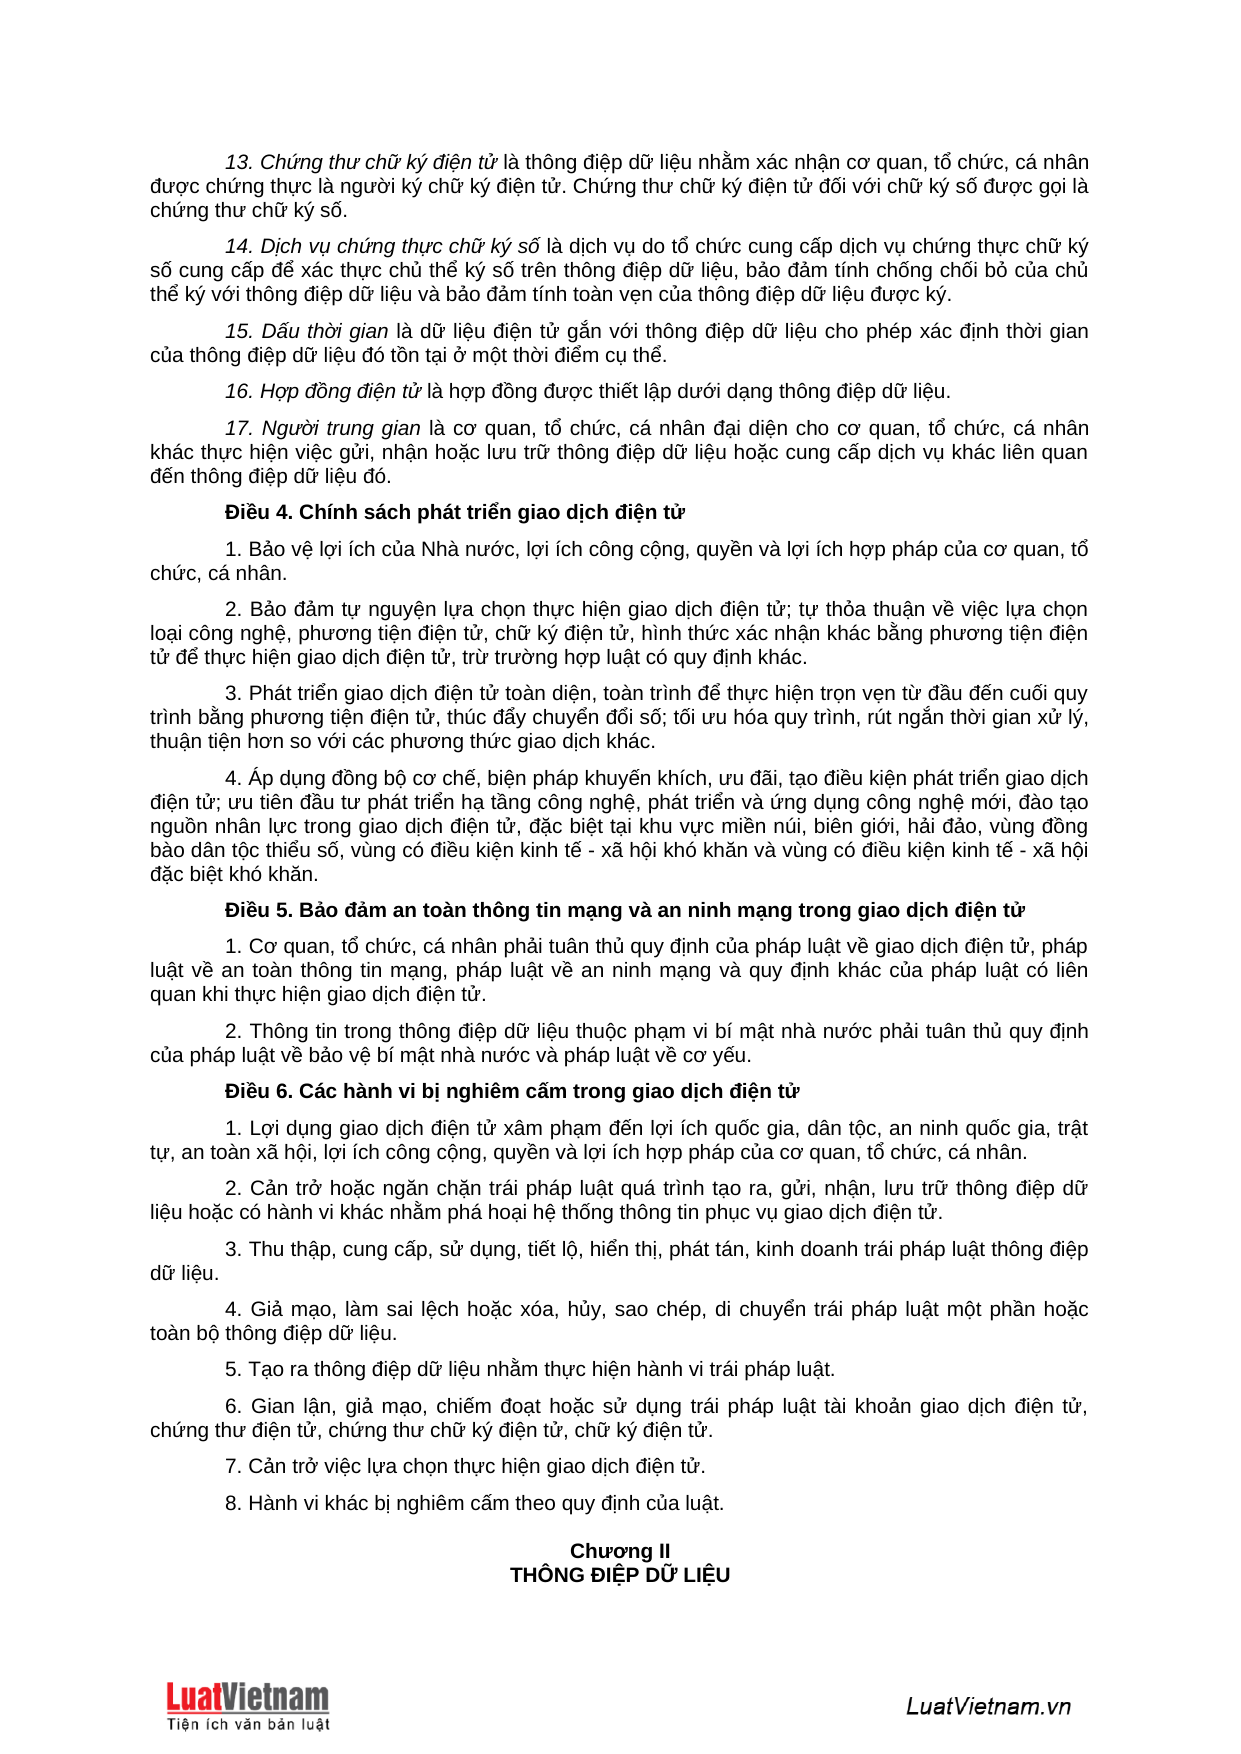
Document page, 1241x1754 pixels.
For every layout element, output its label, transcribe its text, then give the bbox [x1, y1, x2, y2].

text 4. Giả mạo, làm sai lệch hoặc xóa, hủy, sao chép, di chuyển trái pháp luật một phần hoặc toàn bộ thông điệp dữ liệu. [150, 1297, 1090, 1345]
text Điều 4. Chính sách phát triển giao dịch điện tử [150, 500, 1090, 524]
text 2. Cản trở hoặc ngăn chặn trái pháp luật quá trình tạo ra, gửi, nhận, lưu trữ thông điệp dữ liệu hoặc có hành vi khác nhằm phá hoại hệ thống thông tin phục vụ giao dịch điện tử. [150, 1176, 1090, 1224]
text 6. Gian lận, giả mạo, chiếm đoạt hoặc sử dụng trái pháp luật tài khoản giao dịch điện tử, chứng thư điện tử, chứng thư chữ ký điện tử, chữ ký điện tử. [150, 1394, 1090, 1442]
text 2. Bảo đảm tự nguyện lựa chọn thực hiện giao dịch điện tử; tự thỏa thuận về việc lựa chọn loại công nghệ, phương tiện điện tử, chữ ký điện tử, hình thức xác nhận khác bằng phương tiện điện tử để thực hiện giao dịch điện tử, trừ trường hợp luật có quy định khác. [150, 597, 1090, 669]
text 2. Thông tin trong thông điệp dữ liệu thuộc phạm vi bí mật nhà nước phải tuân thủ quy định của pháp luật về bảo vệ bí mật nhà nước và pháp luật về cơ yếu. [150, 1019, 1090, 1067]
text 17. Người trung gian là cơ quan, tổ chức, cá nhân đại diện cho cơ quan, tổ chức, cá nhân khác thực hiện việc gửi, nhận hoặc lưu trữ thông điệp dữ liệu hoặc cung cấp dịch vụ khác liên quan đến thông điệp dữ liệu đó. [150, 416, 1090, 487]
text 16. Hợp đồng điện tử là hợp đồng được thiết lập dưới dạng thông điệp dữ liệu. [150, 379, 1090, 403]
text 1. Bảo vệ lợi ích của Nhà nước, lợi ích công cộng, quyền và lợi ích hợp pháp của cơ quan, tổ chức, cá nhân. [150, 536, 1090, 584]
picture [150, 1659, 1090, 1754]
text 5. Tạo ra thông điệp dữ liệu nhằm thực hiện hành vi trái pháp luật. [150, 1357, 1090, 1381]
text Chương II THÔNG ĐIỆP DỮ LIỆU [150, 1538, 1090, 1586]
text 15. Dấu thời gian là dữ liệu điện tử gắn với thông điệp dữ liệu cho phép xác định thời gian của thông điệp dữ liệu đó tồn tại ở một thời điểm cụ thể. [150, 319, 1090, 367]
text 14. Dịch vụ chứng thực chữ ký số là dịch vụ do tổ chức cung cấp dịch vụ chứng thực chữ ký số cung cấp để xác thực chủ thể ký số trên thông điệp dữ liệu, bảo đảm tính chống chối bỏ của chủ thể ký với thông điệp dữ liệu và bảo đảm tính toàn vẹn của thông điệp dữ liệu được ký. [150, 234, 1090, 306]
text 3. Thu thập, cung cấp, sử dụng, tiết lộ, hiển thị, phát tán, kinh doanh trái pháp luật thông điệp dữ liệu. [150, 1236, 1090, 1284]
text 1. Cơ quan, tổ chức, cá nhân phải tuân thủ quy định của pháp luật về giao dịch điện tử, pháp luật về an toàn thông tin mạng, pháp luật về an ninh mạng và quy định khác của pháp luật có liên quan khi thực hiện giao dịch điện tử. [150, 934, 1090, 1006]
text 1. Lợi dụng giao dịch điện tử xâm phạm đến lợi ích quốc gia, dân tộc, an ninh quốc gia, trật tự, an toàn xã hội, lợi ích công cộng, quyền và lợi ích hợp pháp của cơ quan, tổ chức, cá nhân. [150, 1116, 1090, 1163]
text 3. Phát triển giao dịch điện tử toàn diện, toàn trình để thực hiện trọn vẹn từ đầu đến cuối quy trình bằng phương tiện điện tử, thúc đẩy chuyển đổi số; tối ưu hóa quy trình, rút ngắn thời gian xử lý, thuận tiện hơn so với các phương thức giao dịch khác. [150, 681, 1090, 753]
text Điều 6. Các hành vi bị nghiêm cấm trong giao dịch điện tử [150, 1079, 1090, 1103]
text 13. Chứng thư chữ ký điện tử là thông điệp dữ liệu nhằm xác nhận cơ quan, tổ chức, cá nhân được chứng thực là người ký chữ ký điện tử. Chứng thư chữ ký điện tử đối với chữ ký số được gọi là chứng thư chữ ký số. [150, 150, 1090, 222]
text 7. Cản trở việc lựa chọn thực hiện giao dịch điện tử. [150, 1454, 1090, 1478]
text 4. Áp dụng đồng bộ cơ chế, biện pháp khuyến khích, ưu đãi, tạo điều kiện phát triển giao dịch điện tử; ưu tiên đầu tư phát triển hạ tầng công nghệ, phát triển và ứng dụng công nghệ mới, đào tạo nguồn nhân lực trong giao dịch điện tử, đặc biệt tại khu vực miền núi, biên giới, hải đảo, vùng đồng bào dân tộc thiểu số, vùng có điều kiện kinh tế - xã hội khó khăn và vùng có điều kiện kinh tế - xã hội đặc biệt khó khăn. [150, 766, 1090, 885]
text 8. Hành vi khác bị nghiêm cấm theo quy định của luật. [150, 1491, 1090, 1514]
text Điều 5. Bảo đảm an toàn thông tin mạng và an ninh mạng trong giao dịch điện tử [150, 898, 1090, 922]
